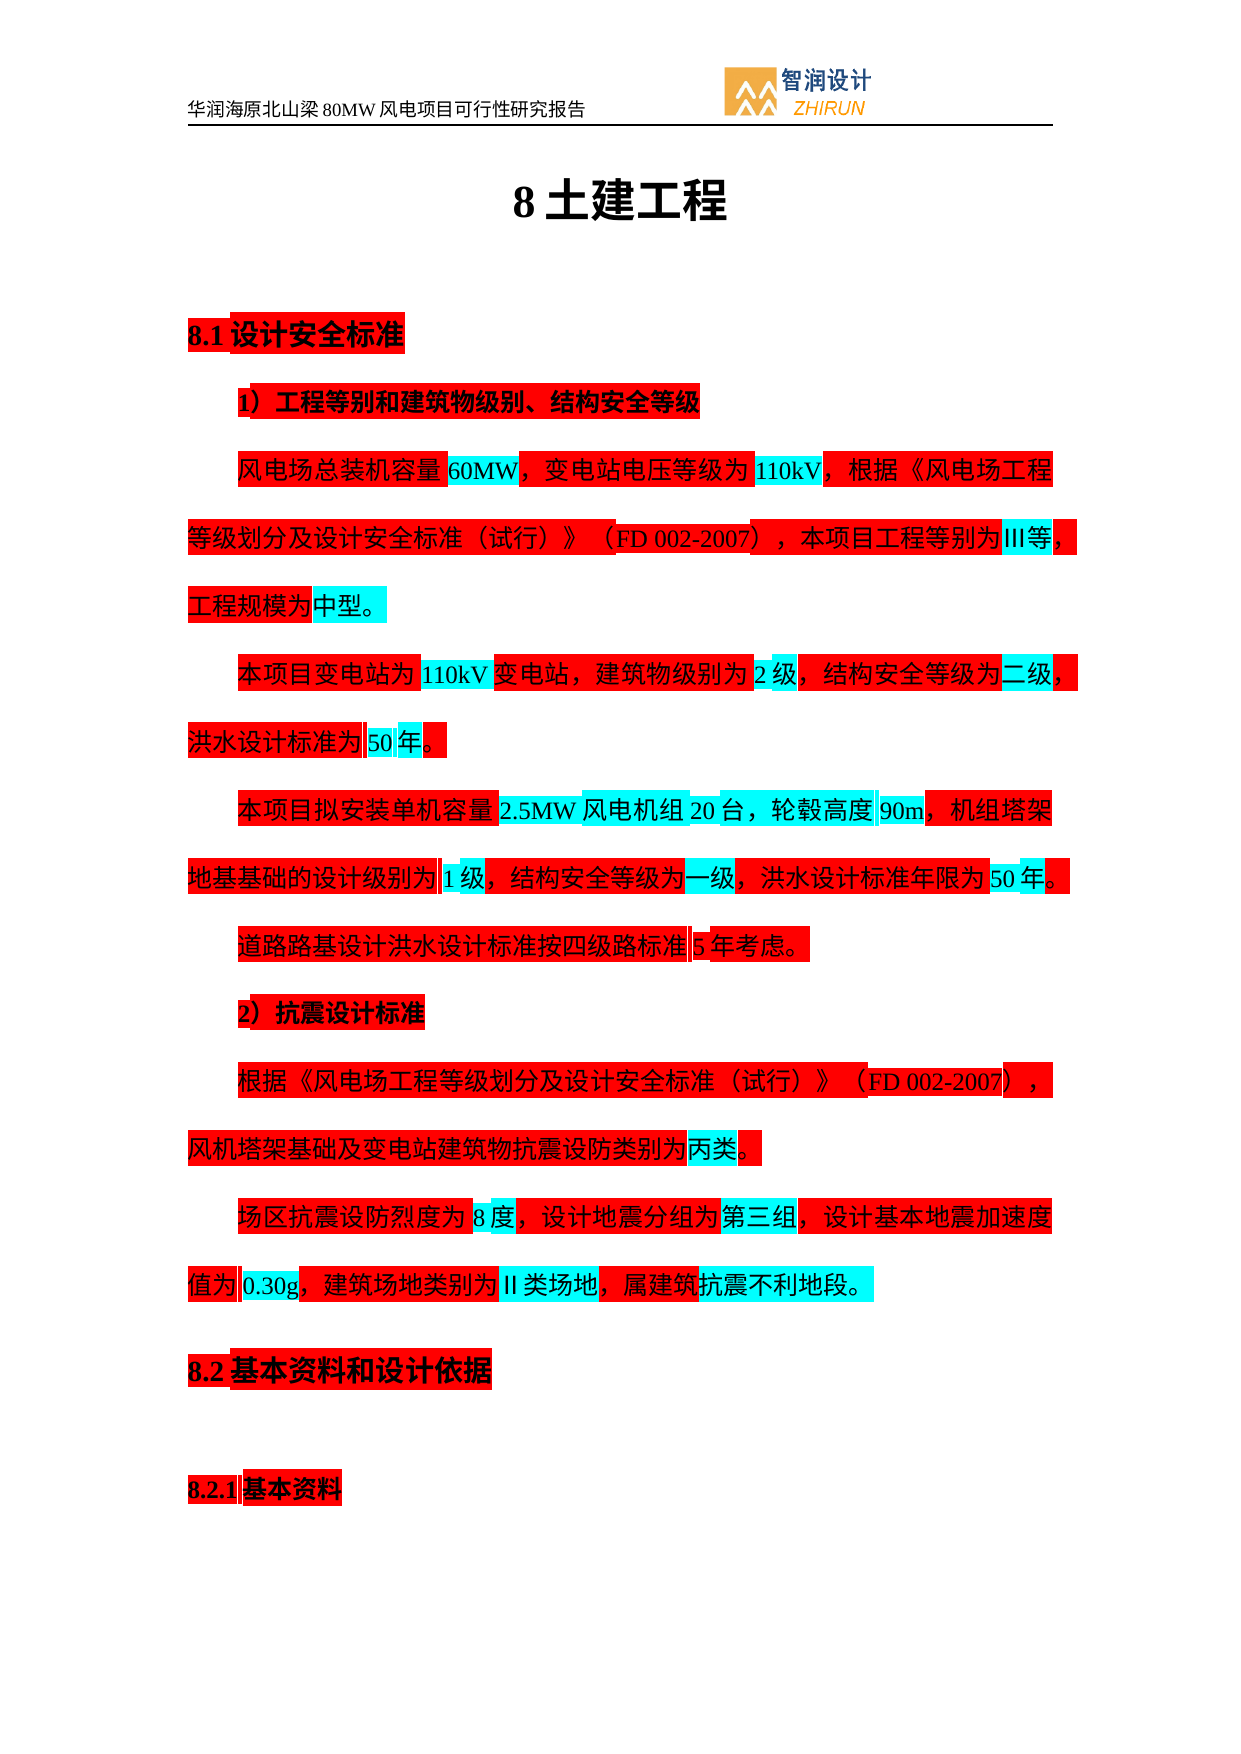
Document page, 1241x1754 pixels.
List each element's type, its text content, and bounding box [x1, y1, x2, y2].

text 场区抗震设防烈度为8度，设计地震分组为第三组，设计基本地震加速度值为0.30g，建筑场地类别为Ⅱ类场地，属建筑抗震不利地段。 [187, 1182, 1053, 1318]
subtitle 8.2基本资料和设计依据 [187, 1334, 1053, 1402]
text 本项目拟安装单机容量2.5MW风电机组20台，轮毂高度90m，机组塔架地基基础的设计级别为1级，结构安全等级为一级，洪水设计标准年限为50年。 [187, 774, 1053, 910]
text 道路路基设计洪水设计标准按四级路标准5年考虑。 [187, 910, 1053, 978]
text 根据《风电场工程等级划分及设计安全标准（试行）》（FD 002-2），风机塔架基础及变电站建筑物抗震设防类别为丙类。 [187, 1046, 1053, 1182]
text 本项目变电站为110kV变电站，建筑物级别为2级，结构安全等级为二级，洪水设计标准为50年。 [187, 638, 1053, 774]
title 8.2.1基本资料 [187, 1453, 1053, 1521]
picture [724, 65, 872, 117]
text 风电场总装机容量60MW，变电站电压等级为110kV，根据《风电场工程等级划分及设计安全标准（试行）》（FD 002-2007），本项目工程等别为Ⅲ等，工程规模为中型。 [187, 435, 1053, 638]
text 2）抗震设计标准 [187, 978, 1053, 1046]
text 1）工程等别和建筑物级别、结构安全等级 [187, 367, 1053, 435]
subtitle 8.1设计安全标准 [187, 299, 1053, 367]
subtitle 8土建工程 [187, 164, 1053, 232]
